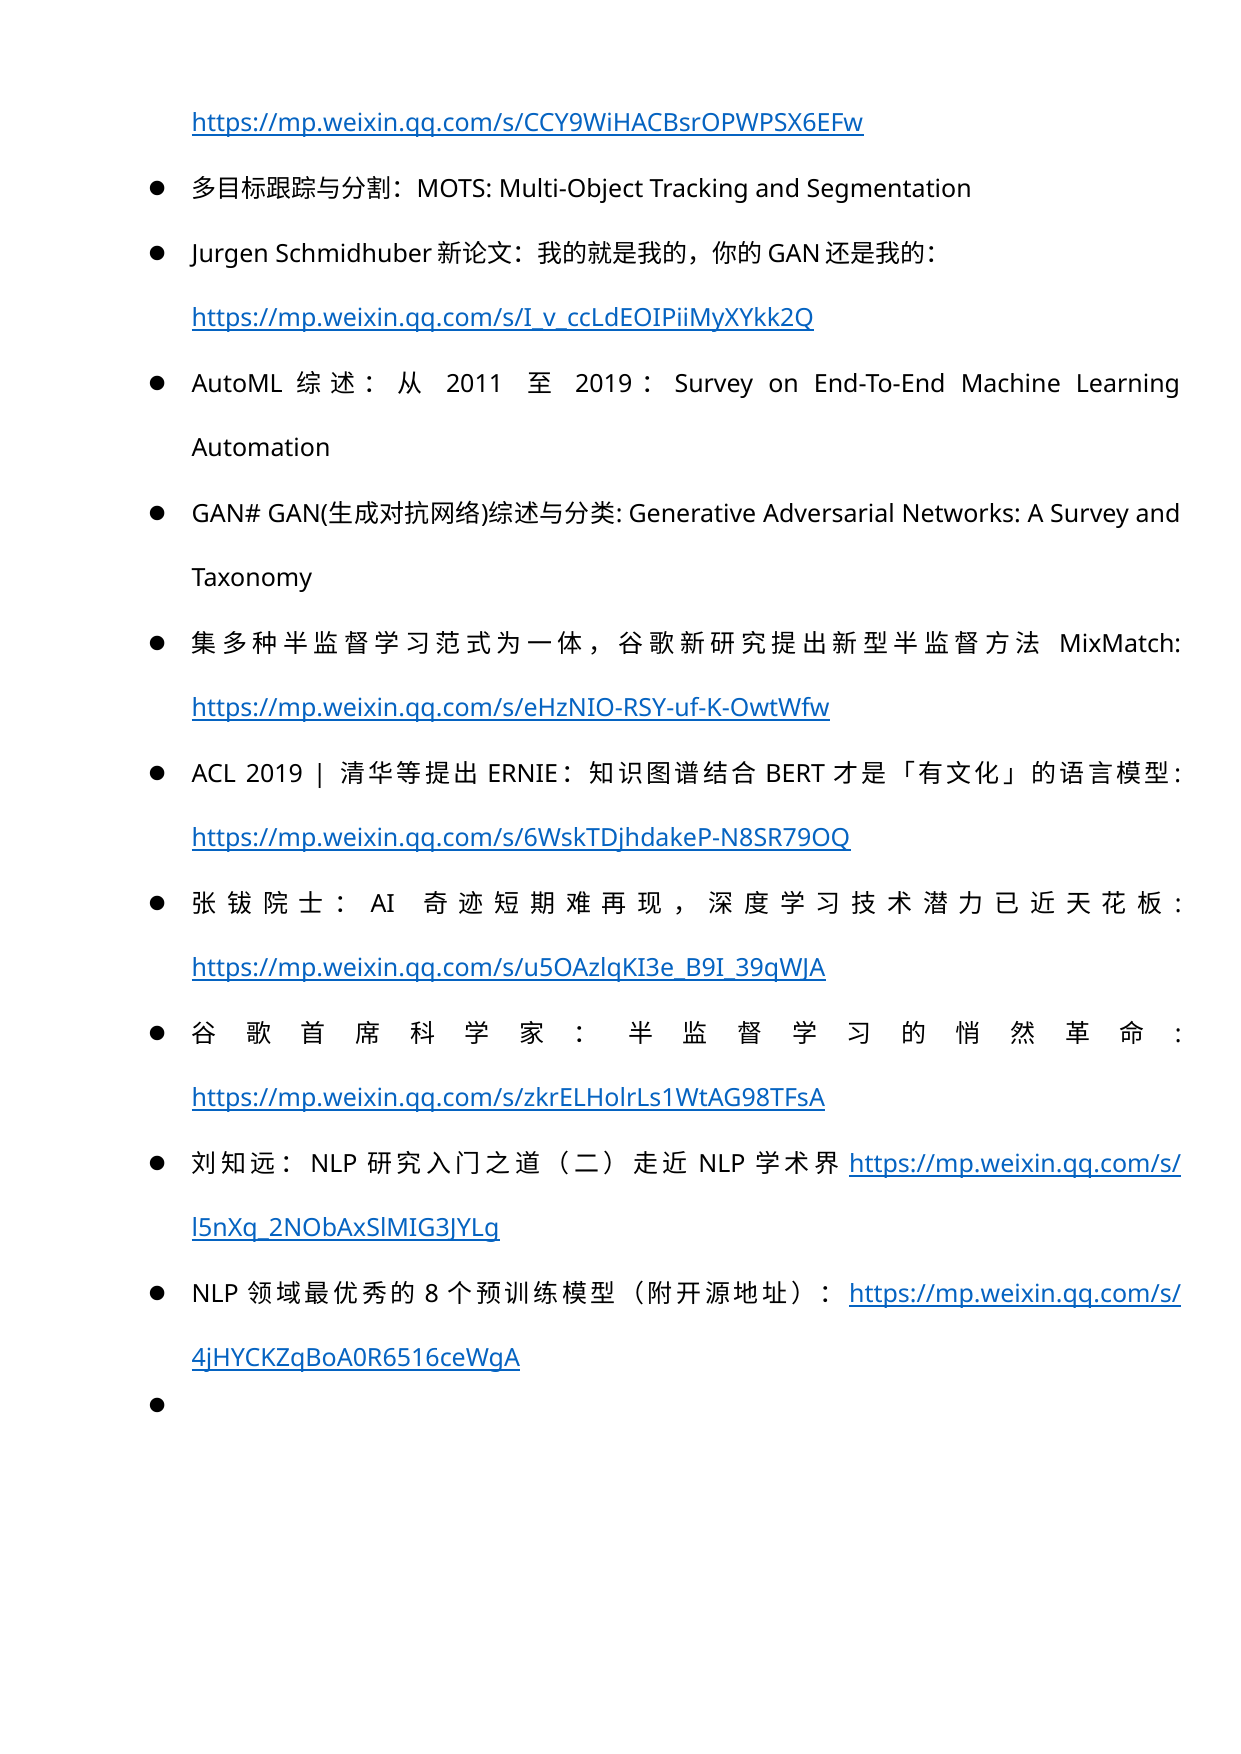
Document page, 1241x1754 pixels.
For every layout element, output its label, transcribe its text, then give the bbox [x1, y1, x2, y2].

list AutoML综述：从 2011 至 2019：Survey on End-To-End Machine Learning Automation [148, 349, 1181, 479]
list https://mp.weixin.qq.com/s/CCY9WiHACBsrOPWPSX6EFw [191, 89, 1181, 154]
list 集多种半监督学习范式为一体，谷歌新研究提出新型半监督方法 MixMatch: https://mp.weixin.qq.com/s/eHzNIO-RSY-uf-K-OwtWfw [148, 609, 1181, 739]
list NLP领域最优秀的8个预训练模型（附开源地址）：https://mp.weixin.qq.com/s/4jHYCKZqBoA0R6516ceWgA [148, 1259, 1181, 1389]
list Jurgen Schmidhuber新论文：我的就是我的，你的GAN还是我的： [148, 219, 1181, 284]
list ACL 2019 | 清华等提出ERNIE：知识图谱结合BERT才是「有文化」的语言模型: https://mp.weixin.qq.com/s/6WskTDjhdakeP-N8SR79OQ [148, 739, 1181, 869]
list 张钹院士：AI 奇迹短期难再现，深度学习技术潜力已近天花板: https://mp.weixin.qq.com/s/u5OAzlqKI3e_B9I_39qWJA [148, 869, 1181, 999]
list https://mp.weixin.qq.com/s/I_v_ccLdEOIPiiMyXYkk2Q [191, 284, 1181, 349]
list 刘知远：NLP研究入门之道（二）走近NLP学术界https://mp.weixin.qq.com/s/l5nXq_2NObAxSlMIG3JYLg [148, 1129, 1181, 1259]
list 谷歌首席科学家：半监督学习的悄然革命: https://mp.weixin.qq.com/s/zkrELHolrLs1WtAG98TFsA [148, 999, 1181, 1129]
list 多目标跟踪与分割：MOTS: Multi-Object Tracking and Segmentation [148, 154, 1181, 219]
list GAN# GAN(生成对抗网络)综述与分类: Generative Adversarial Networks: A Survey and Taxonomy [148, 479, 1181, 609]
